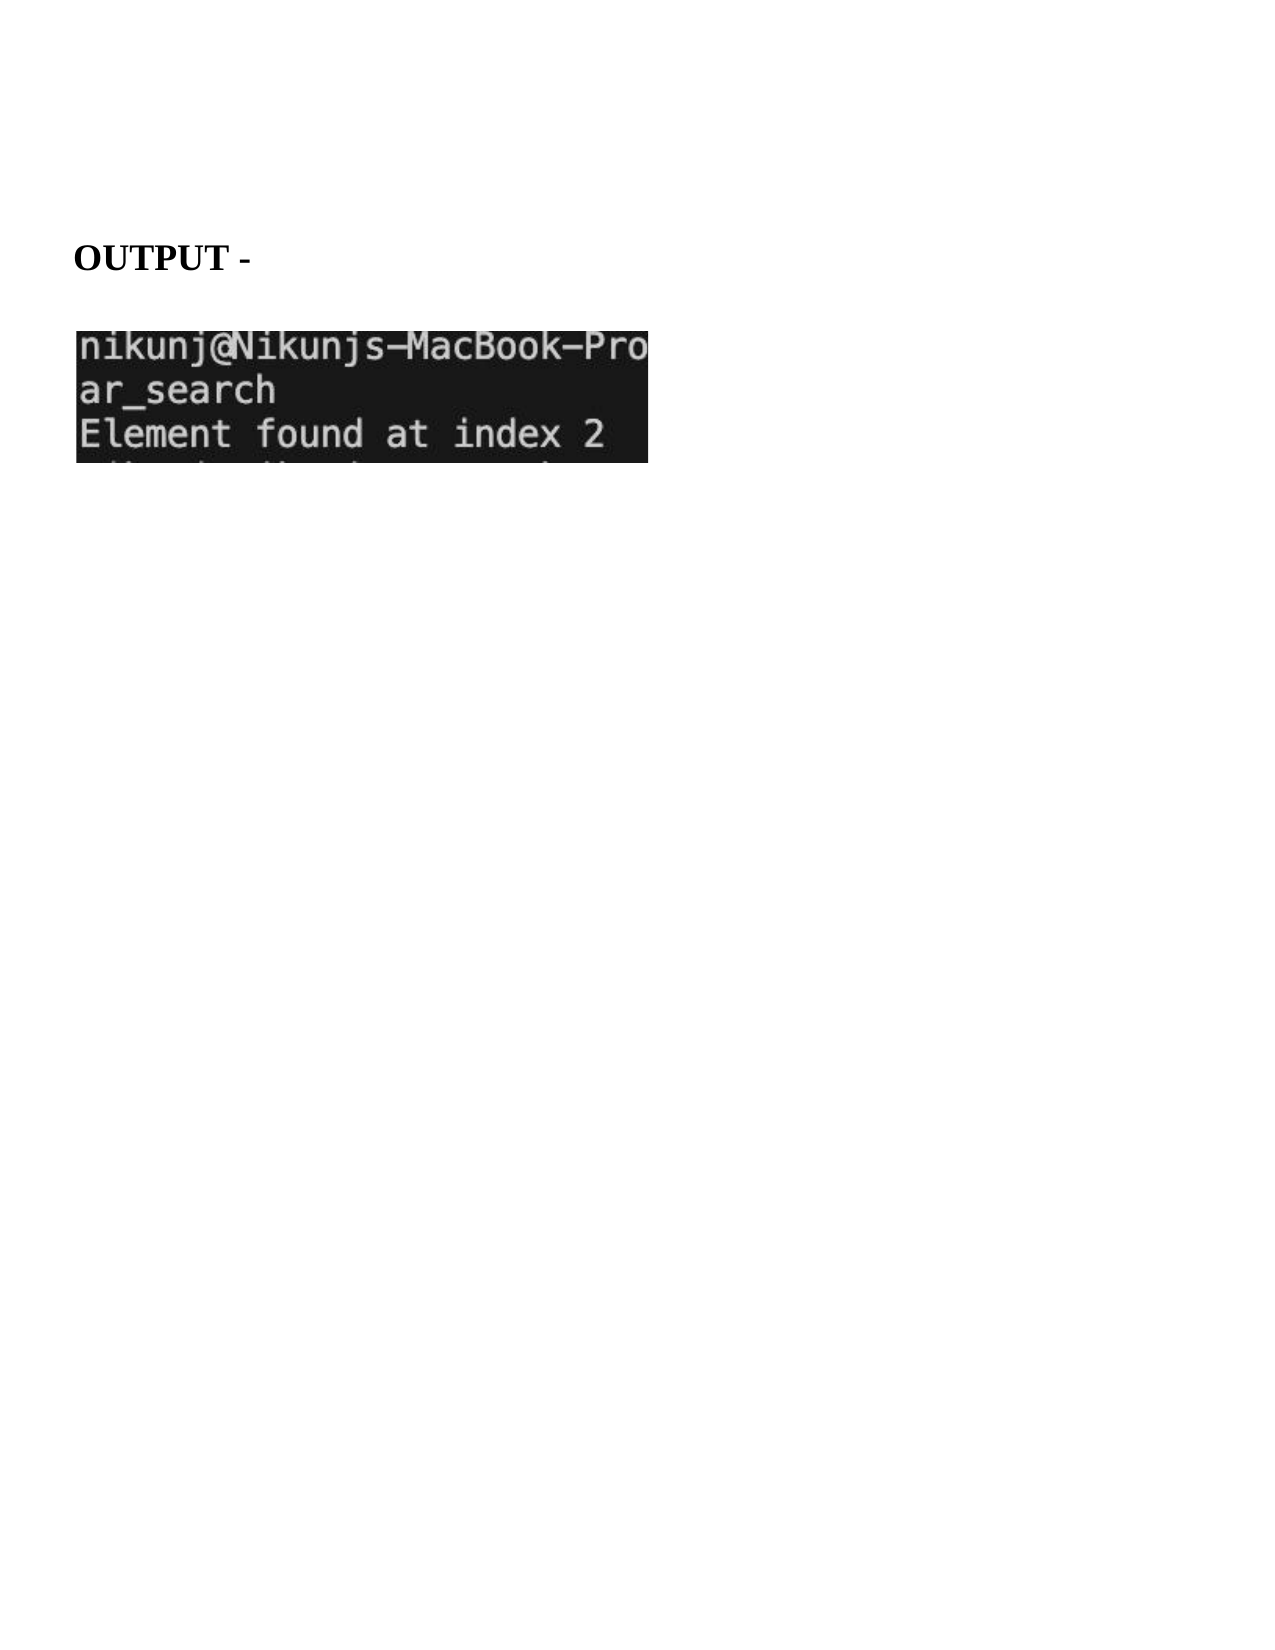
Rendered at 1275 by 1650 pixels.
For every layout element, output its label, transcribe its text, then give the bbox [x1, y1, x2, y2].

text OUTPUT - [73, 236, 1125, 279]
picture [76, 331, 649, 463]
